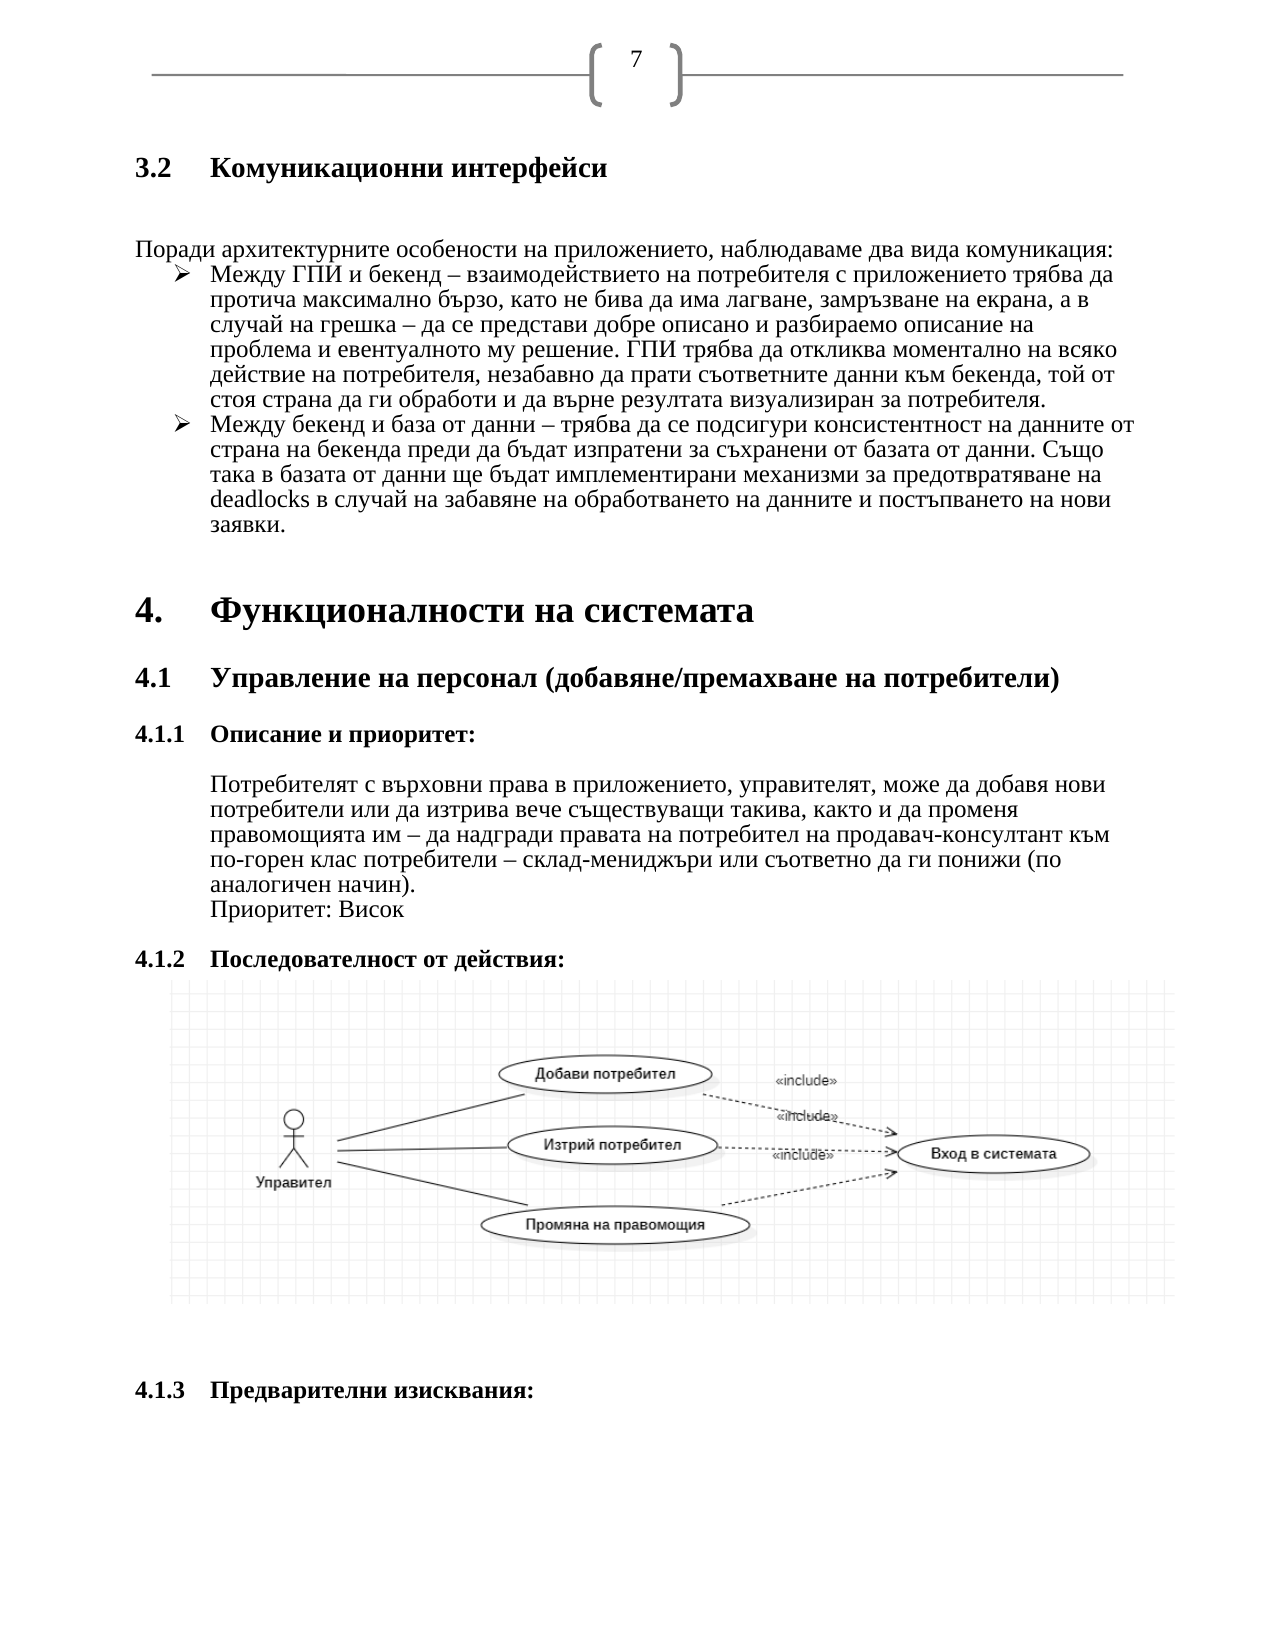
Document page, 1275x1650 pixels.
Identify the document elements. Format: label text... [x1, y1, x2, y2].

subtitle Комуникационни интерфейси [135, 150, 1140, 183]
list Между ГПИ и бекенд – взаимодействието на потребителя с приложението трябва да протича максимално бързо, като не бива да има лагване, замръзване на екрана, а в случай на грешка – да се представи добре описано и разбираемо описание на проблема и евентуалното му решение. ГПИ трябва да откликва моментално на всяко действие на потребителя, незабавно да прати съответните данни към бекенда, той от стоя страна да ги обработи и да върне резултата визуализиран за потребителя. [172, 263, 1140, 413]
text Поради архитектурните особености на приложението, наблюдаваме два вида комуникация: [135, 238, 1140, 263]
text Приоритет: Висок [210, 898, 1140, 923]
subtitle Последователност от действия: [135, 948, 1140, 973]
subtitle Функционалности на системата [135, 588, 1140, 631]
list Между бекенд и база от данни – трябва да се подсигури консистентност на данните от страна на бекенда преди да бъдат изпратени за съхранени от базата от данни. Също така в базата от данни ще бъдат имплементирани механизми за предотвратяване на deadlocks в случай на забавяне на обработването на данните и постъпването на нови заявки. [172, 413, 1140, 538]
text Потребителят с върховни права в приложението, управителят, може да добавя нови потребители или да изтрива вече съществуващи такива, както и да променя правомощията им – да надгради правата на потребител на продавач-консултант към по-горен клас потребители – склад-мениджъри или съответно да ги понижи (по аналогичен начин). [210, 773, 1140, 898]
subtitle Описание и приоритет: [135, 723, 1140, 748]
subtitle Управление на персонал (добавяне/премахване на потребители) [135, 660, 1140, 693]
subtitle Предварителни изисквания: [135, 1378, 1140, 1403]
picture [169, 980, 1175, 1304]
